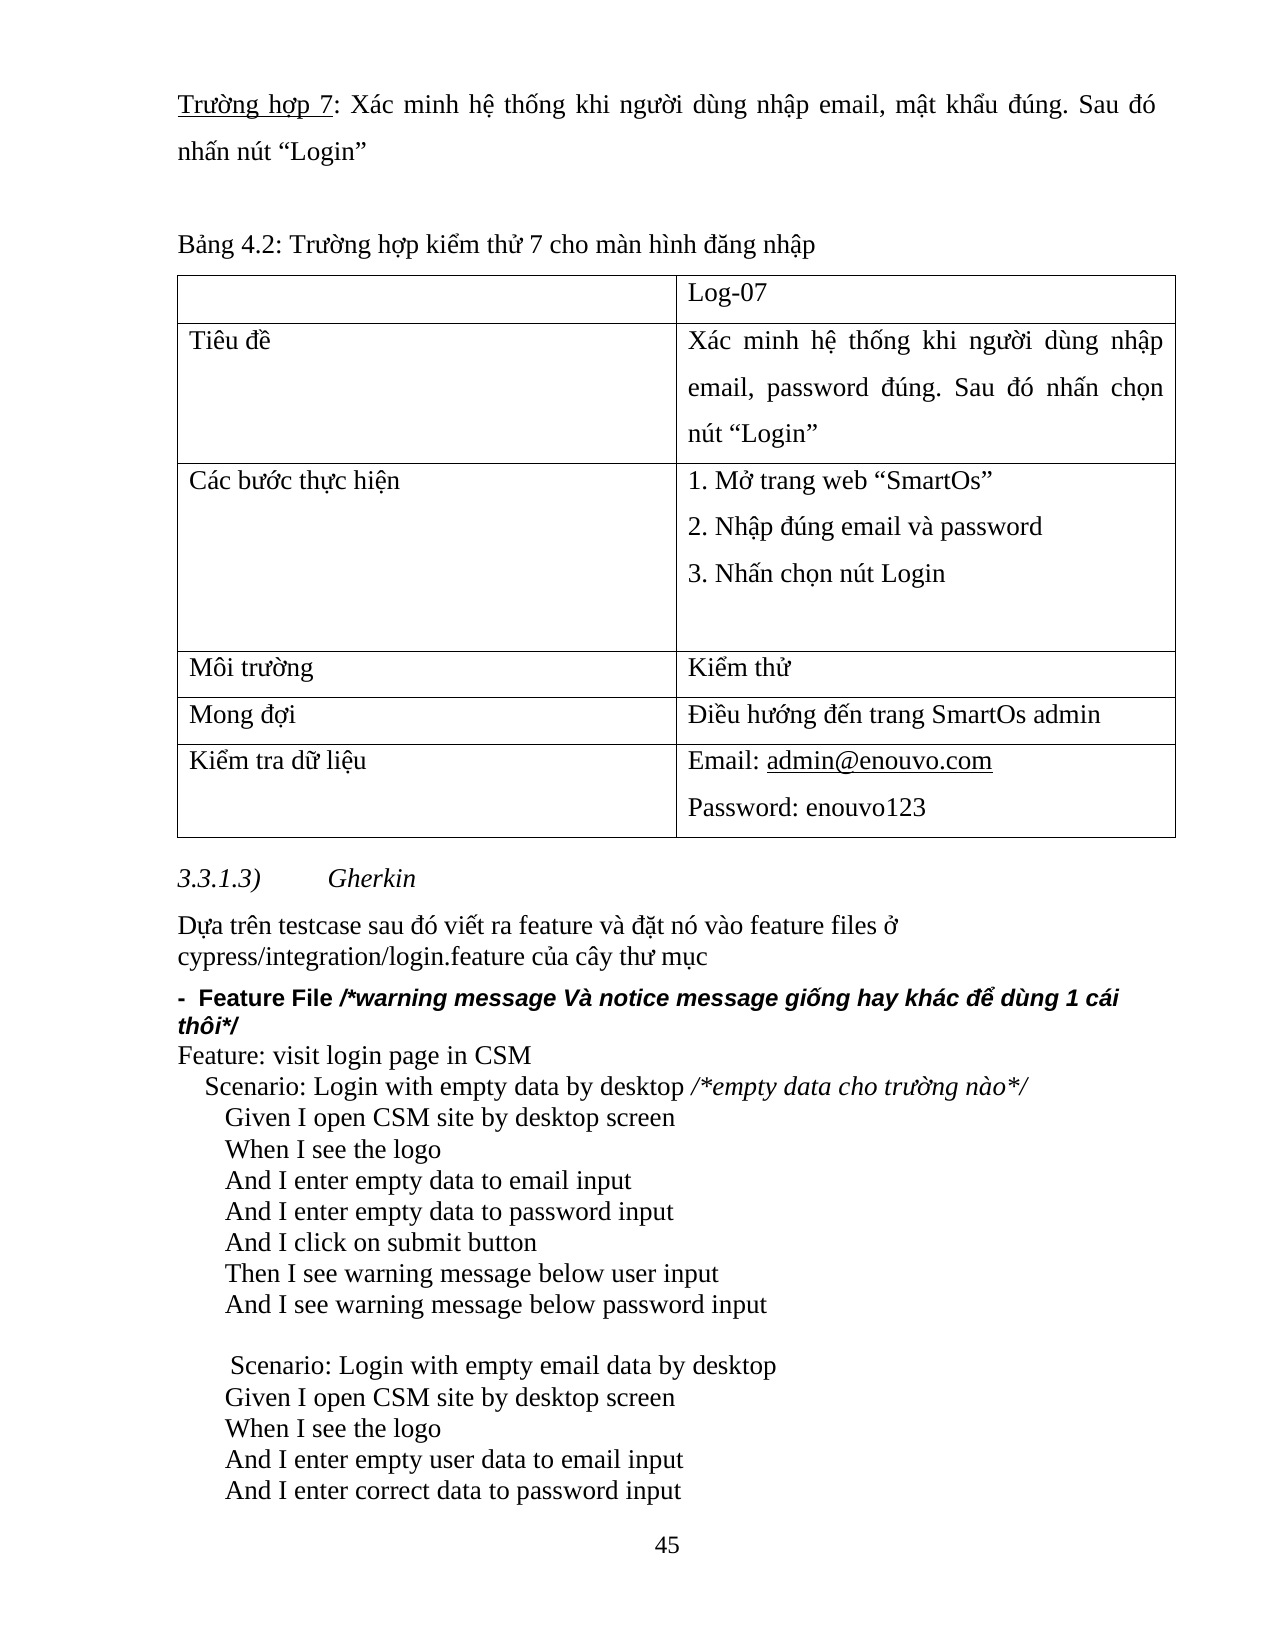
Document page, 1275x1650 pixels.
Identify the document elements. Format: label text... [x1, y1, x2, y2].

table_cell Các bước thực hiện [178, 464, 676, 651]
text And I enter empty data to password input [177, 1195, 1157, 1226]
text Dựa trên testcase sau đó viết ra feature và đặt nó vào feature files ở cypress/integration/login.feature của cây thư mục [177, 909, 1157, 972]
text Scenario: Login with empty data by desktop /*empty data cho trường nào*/ [177, 1070, 1157, 1102]
text Bảng 4.2: Trường hợp kiểm thử 7 cho màn hình đăng nhập [177, 229, 1157, 260]
text Given I open CSM site by desktop screen [177, 1381, 1157, 1412]
table_cell Điều hướng đến trang SmartOs admin [677, 698, 1175, 743]
text Then I see warning message below user input [177, 1257, 1157, 1288]
table_cell Email: admin@enouvo.com Password: enouvo123 [677, 745, 1175, 837]
text - Feature File /*warning message Và notice message giống hay khác để dùng 1 cái thôi*/ [237, 984, 1157, 1039]
table_header [178, 276, 676, 323]
text Trường hợp 7: Xác minh hệ thống khi người dùng nhập email, mật khẩu đúng. Sau đó nhấn nút “Login” [177, 89, 1157, 166]
text And I enter empty data to email input [177, 1164, 1157, 1195]
text When I see the logo [177, 1412, 1157, 1443]
table_cell 1. Mở trang web “SmartOs” 2. Nhập đúng email và password 3. Nhấn chọn nút Login [677, 464, 1175, 651]
text And I click on submit button [177, 1226, 1157, 1257]
table_cell Kiểm thử [677, 652, 1175, 697]
text And I see warning message below password input [177, 1288, 1157, 1319]
table_cell Mong đợi [178, 698, 676, 743]
table_cell Kiểm tra dữ liệu [178, 745, 676, 837]
text When I see the logo [177, 1133, 1157, 1164]
text Scenario: Login with empty email data by desktop [177, 1349, 1157, 1381]
table_cell Xác minh hệ thống khi người dùng nhập email, password đúng. Sau đó nhấn chọn nút “Login” [677, 324, 1175, 463]
table_header Log-07 [677, 276, 1175, 323]
table_cell Môi trường [178, 652, 676, 697]
table_cell Tiêu đề [178, 324, 676, 463]
text And I enter correct data to password input [177, 1474, 1157, 1506]
text Given I open CSM site by desktop screen [177, 1102, 1157, 1133]
text And I enter empty user data to email input [177, 1443, 1157, 1474]
text Feature: visit login page in CSM [177, 1039, 1157, 1070]
subtitle 3.3.1.3) Gherkin [177, 863, 1157, 894]
